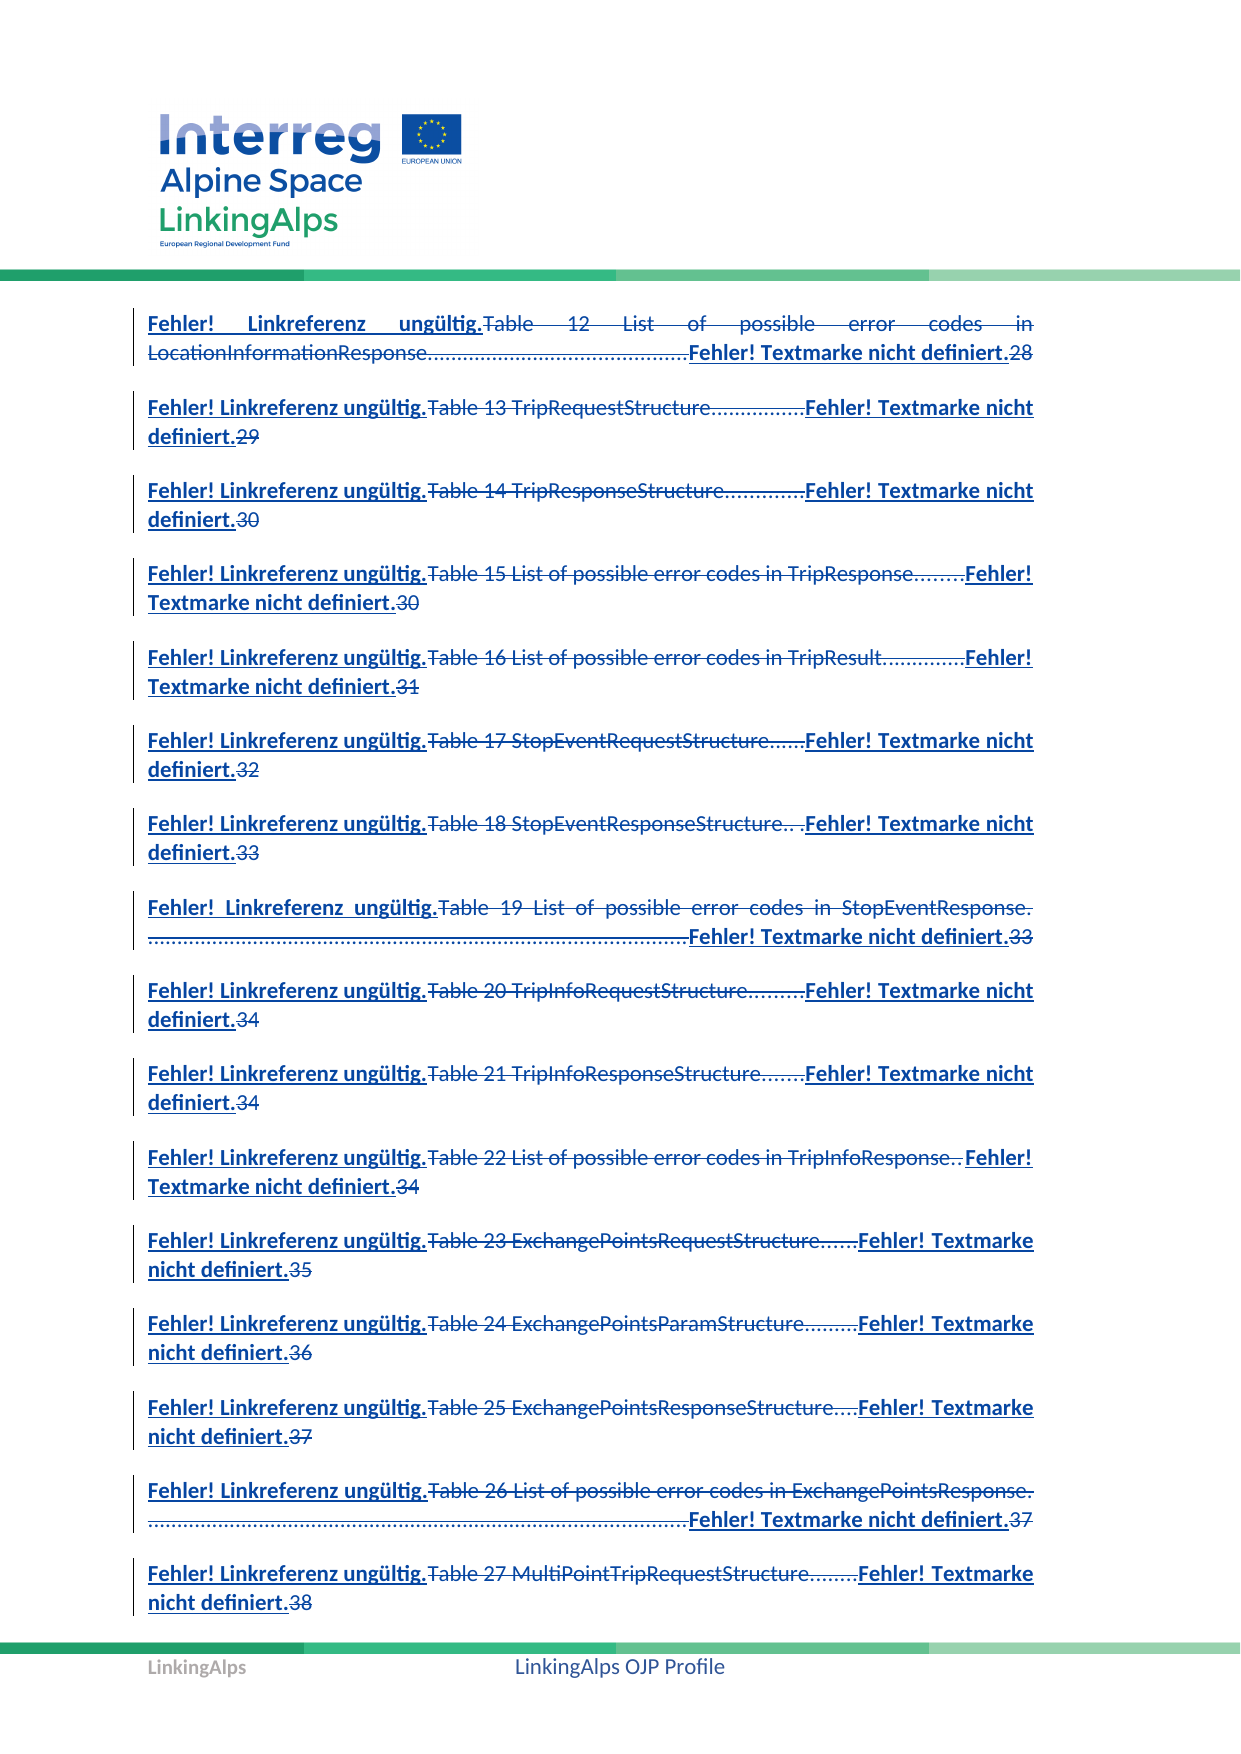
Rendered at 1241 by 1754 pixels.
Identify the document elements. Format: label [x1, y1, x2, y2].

picture [0, 1640, 1241, 1657]
picture [147, 98, 479, 256]
picture [0, 267, 1241, 284]
